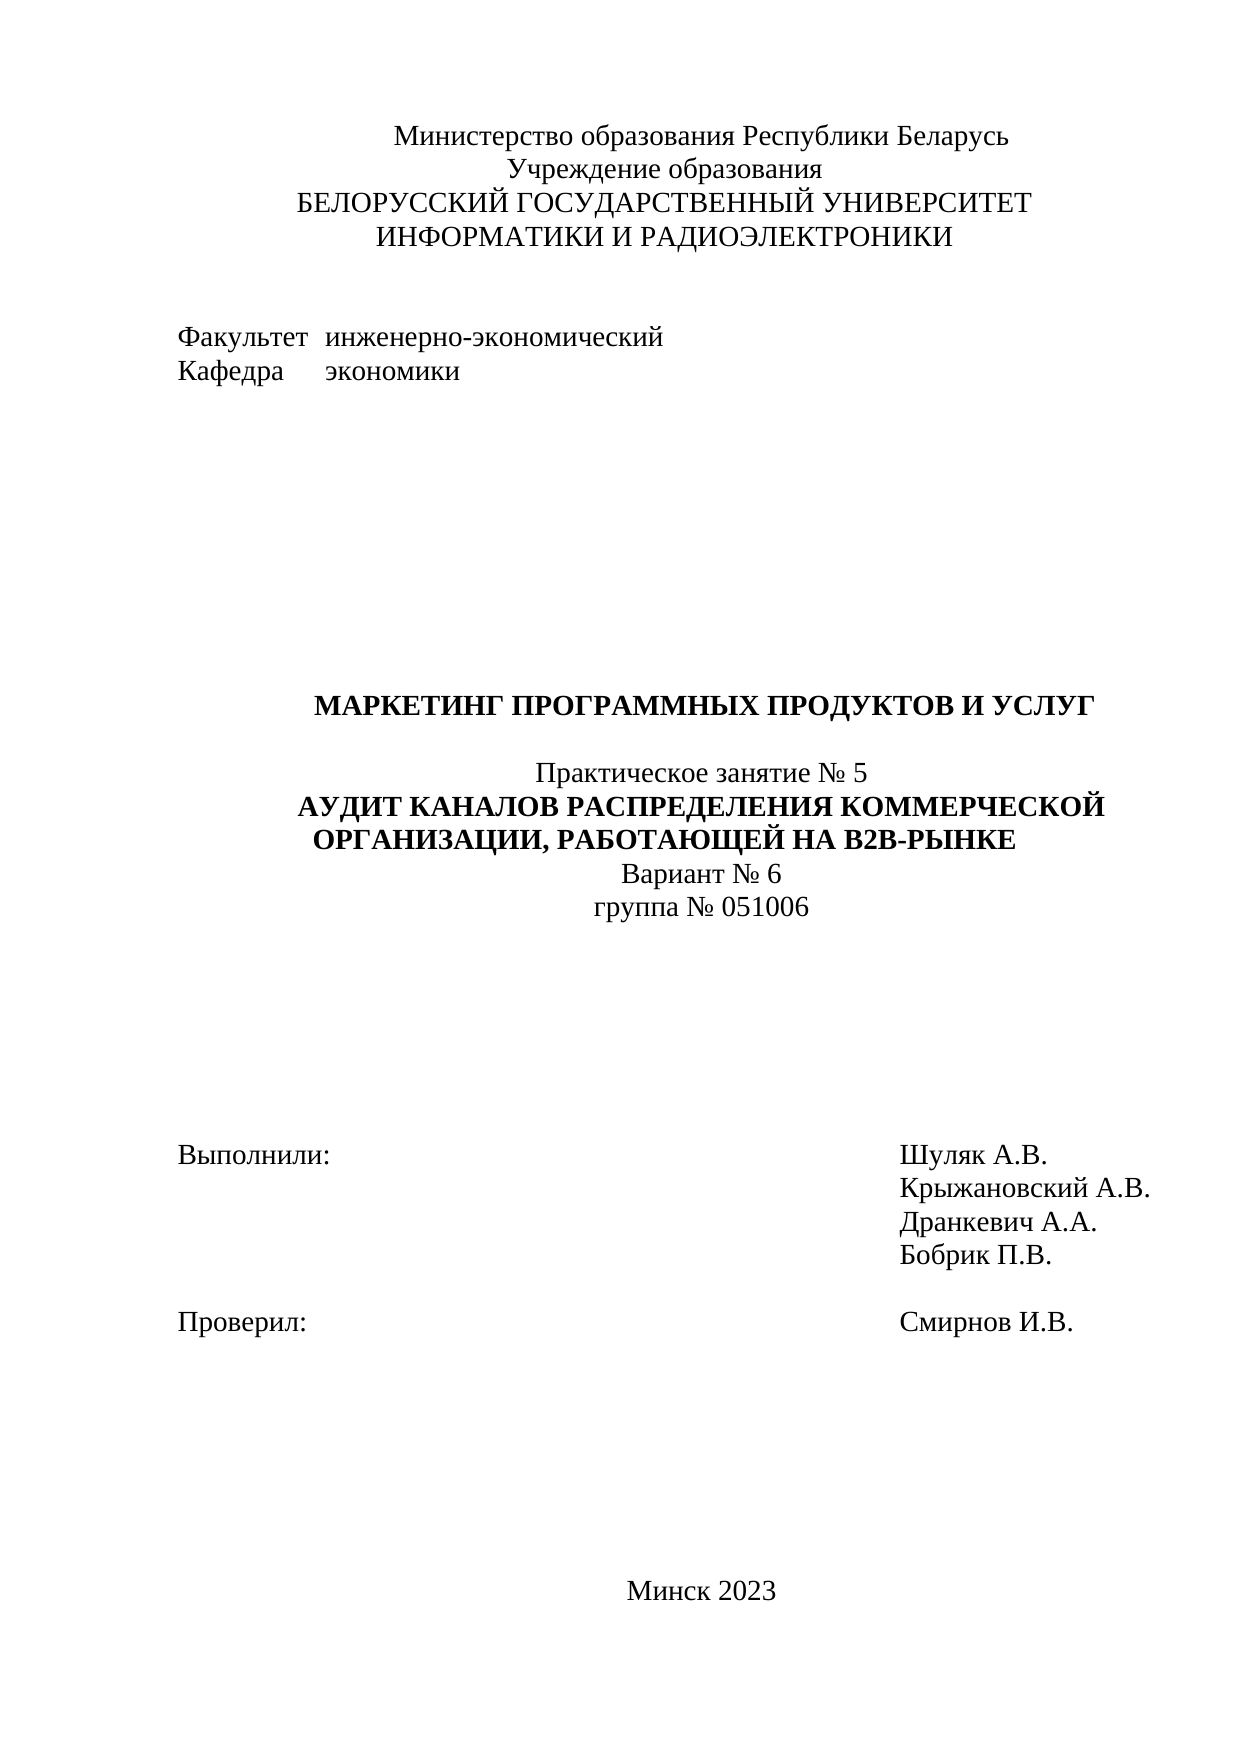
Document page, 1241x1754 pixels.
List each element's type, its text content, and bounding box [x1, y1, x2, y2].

text Бобрик П.В. [177, 1237, 1152, 1271]
text Дранкевич А.А. [177, 1204, 1152, 1237]
text Выполнили: Шуляк А.В. [177, 1137, 1152, 1170]
text Аудит каналов распределения коммерческой организации, работающей на B2B-рынке [177, 789, 1152, 856]
text Проверил: Смирнов И.В. [177, 1304, 1152, 1338]
text Минск 2023 [177, 1573, 1152, 1606]
text БЕЛОРУССКИЙ ГОСУДАРСТВЕННЫЙ УНИВЕРСИТЕТ [177, 185, 1152, 219]
text Практическое занятие № 5 [177, 755, 1152, 789]
text Учреждение образования [177, 152, 1152, 185]
text ИНФОРМАТИКИ И РАДИОЭЛЕКТРОНИКИ [177, 219, 1152, 252]
text Кафедра экономики [177, 353, 1152, 386]
text Крыжановский А.В. [177, 1170, 1152, 1204]
text МАРКЕТИНГ пРОГРАММНЫХ ПРОДУКТОВ И УСЛУГ [177, 688, 1152, 722]
text Вариант № 6 [177, 856, 1152, 889]
text Факультет инженерно-экономический [177, 319, 1152, 353]
text Министерство образования Республики Беларусь [177, 118, 1152, 152]
text группа № 051006 [177, 889, 1152, 923]
